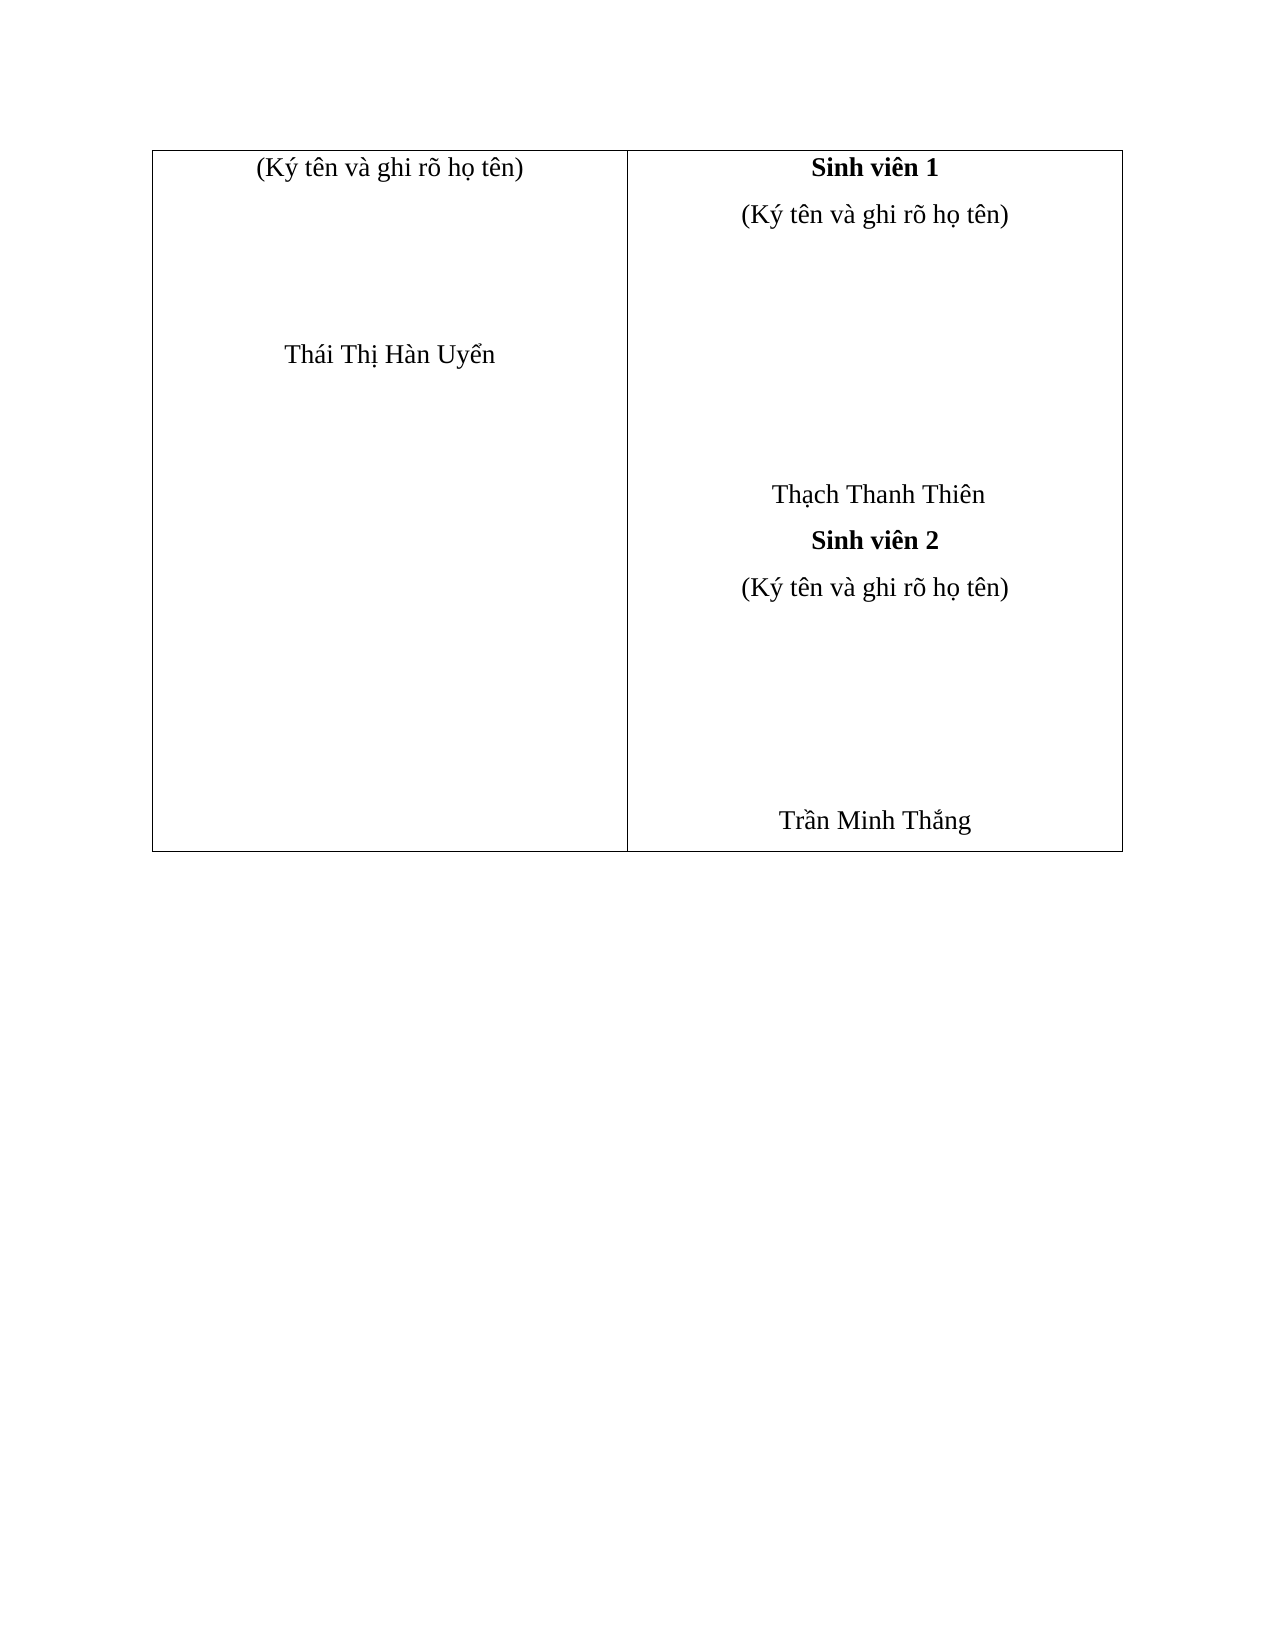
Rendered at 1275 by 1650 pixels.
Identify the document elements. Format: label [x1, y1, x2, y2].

table_cell [153, 151, 627, 851]
table_cell [628, 151, 1122, 851]
